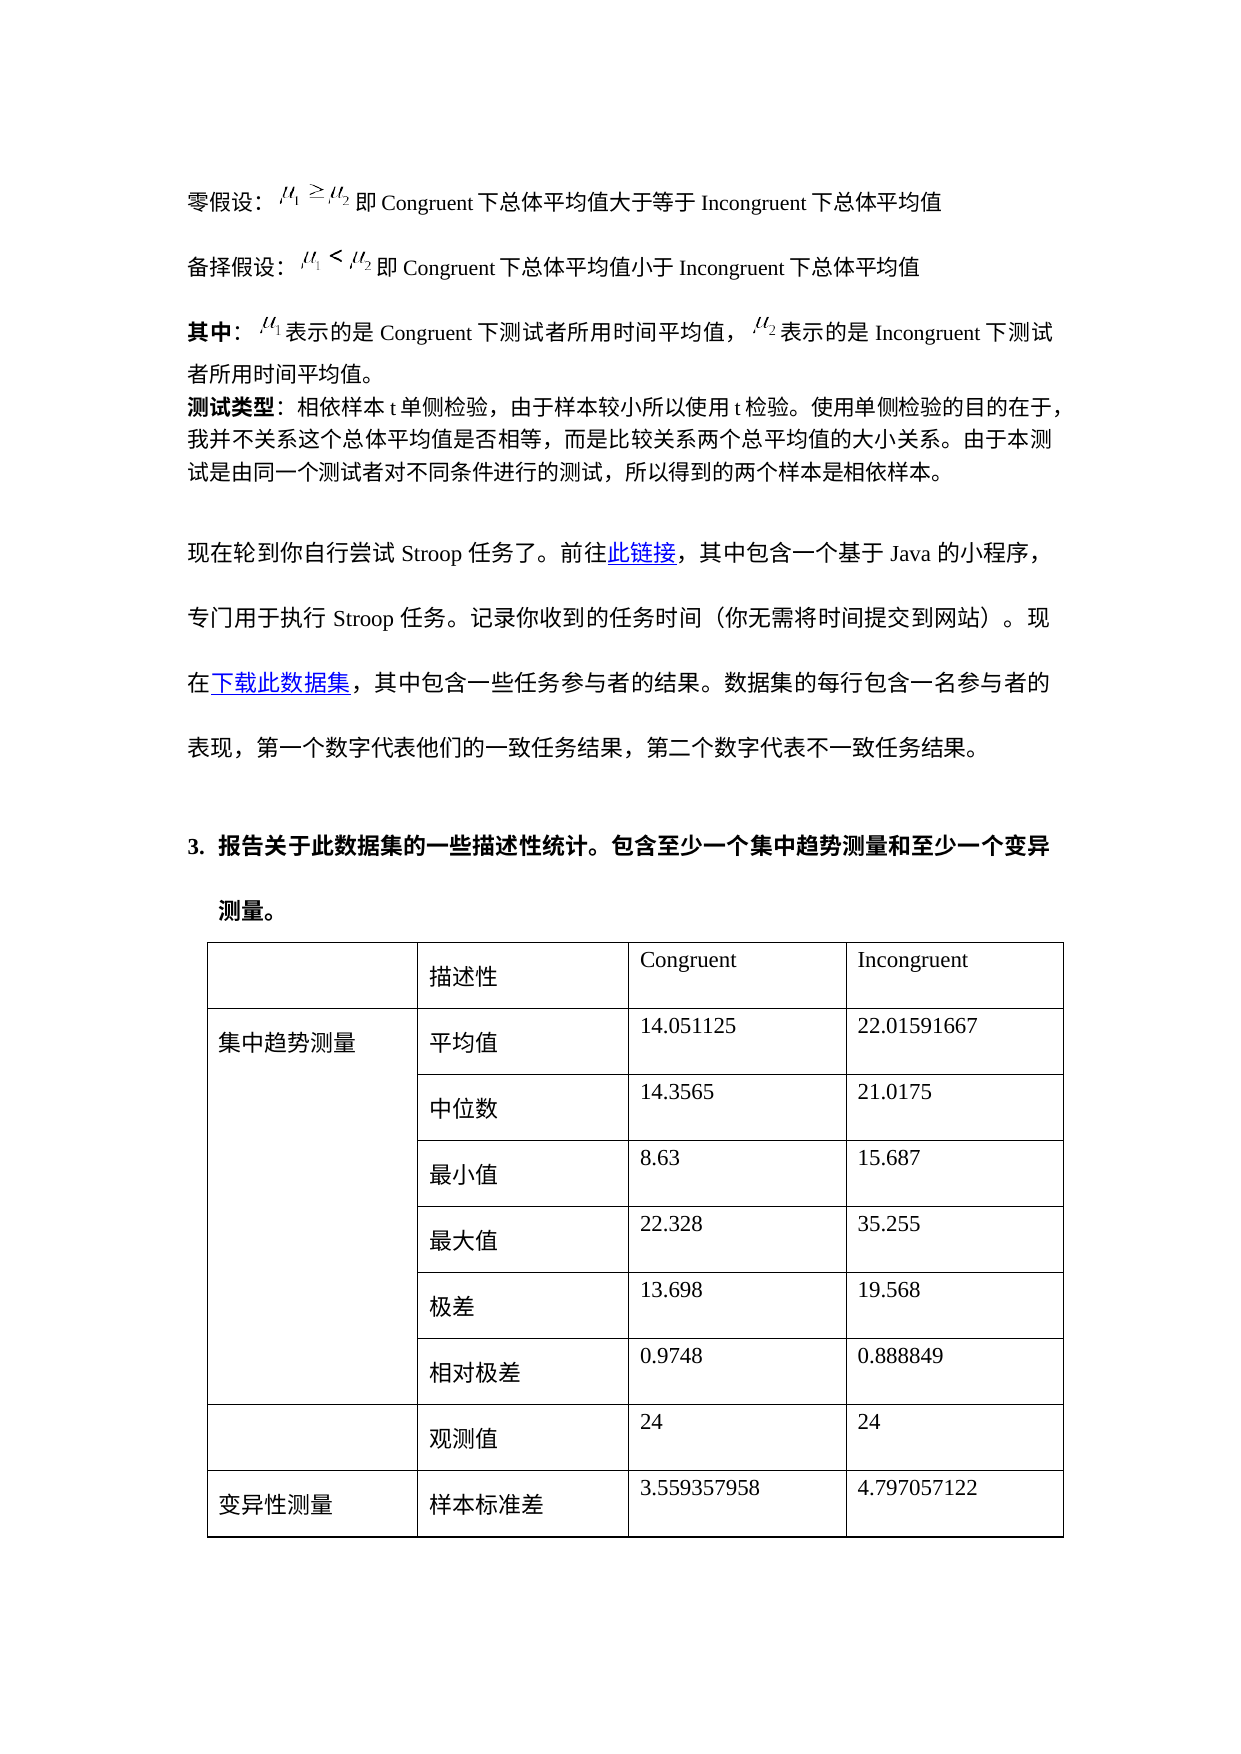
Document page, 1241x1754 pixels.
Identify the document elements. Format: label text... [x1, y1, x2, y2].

table_cell 13.698 [629, 1273, 846, 1338]
text 其中：表示的是Congruent下测试者所用时间平均值，表示的是Incongruent下测试者所用时间平均值。 [187, 292, 1053, 389]
table_cell 中位数 [418, 1075, 628, 1140]
table_header 描述性 [418, 943, 628, 1008]
table_cell 最大值 [418, 1207, 628, 1272]
table_header [208, 943, 417, 1008]
table_header Incongruent [847, 943, 1063, 1008]
table_cell [208, 1405, 417, 1470]
table_cell 3.559357958 [629, 1471, 846, 1536]
text 现在轮到你自行尝试 Stroop 任务了。前往此链接，其中包含一个基于 Java 的小程序，专门用于执行 Stroop 任务。记录你收到的任务时间（你无需将时间提交到网站）。现在下载此数据集，其中包含一些任务参与者的结果。数据集的每行包含一名参与者的表现，第一个数字代表他们的一致任务结果，第二个数字代表不一致任务结果。 [187, 519, 1053, 779]
table_header Congruent [629, 943, 846, 1008]
table_cell 最小值 [418, 1141, 628, 1206]
table_cell 相对极差 [418, 1339, 628, 1404]
text 备择假设：即Congruent下总体平均值小于Incongruent下总体平均值 [187, 227, 1053, 292]
table_cell 8.63 [629, 1141, 846, 1206]
table_cell 4.797057122 [847, 1471, 1063, 1536]
table_cell 19.568 [847, 1273, 1063, 1338]
table_cell 极差 [418, 1273, 628, 1338]
table_cell 观测值 [418, 1405, 628, 1470]
table_cell 35.255 [847, 1207, 1063, 1272]
table_cell 22.328 [629, 1207, 846, 1272]
list 报告关于此数据集的一些描述性统计。包含至少一个集中趋势测量和至少一个变异测量。 [187, 812, 1053, 942]
table_cell 15.687 [847, 1141, 1063, 1206]
table_cell 变异性测量 [208, 1471, 417, 1536]
text 零假设：即Congruent下总体平均值大于等于Incongruent下总体平均值 [187, 162, 1053, 227]
table_cell 14.3565 [629, 1075, 846, 1140]
table_cell 0.9748 [629, 1339, 846, 1404]
table_cell 14.051125 [629, 1009, 846, 1074]
table_cell 0.888849 [847, 1339, 1063, 1404]
table_cell 24 [629, 1405, 846, 1470]
table_cell 平均值 [418, 1009, 628, 1074]
text 测试类型：相依样本t单侧检验，由于样本较小所以使用t检验。使用单侧检验的目的在于，我并不关系这个总体平均值是否相等，而是比较关系两个总平均值的大小关系。由于本测试是由同一个测试者对不同条件进行的测试，所以得到的两个样本是相依样本。 [187, 389, 1053, 487]
table_cell 24 [847, 1405, 1063, 1470]
table_cell 样本标准差 [418, 1471, 628, 1536]
table_cell 22.01591667 [847, 1009, 1063, 1074]
table_cell 21.0175 [847, 1075, 1063, 1140]
table_cell 集中趋势测量 [208, 1009, 417, 1404]
